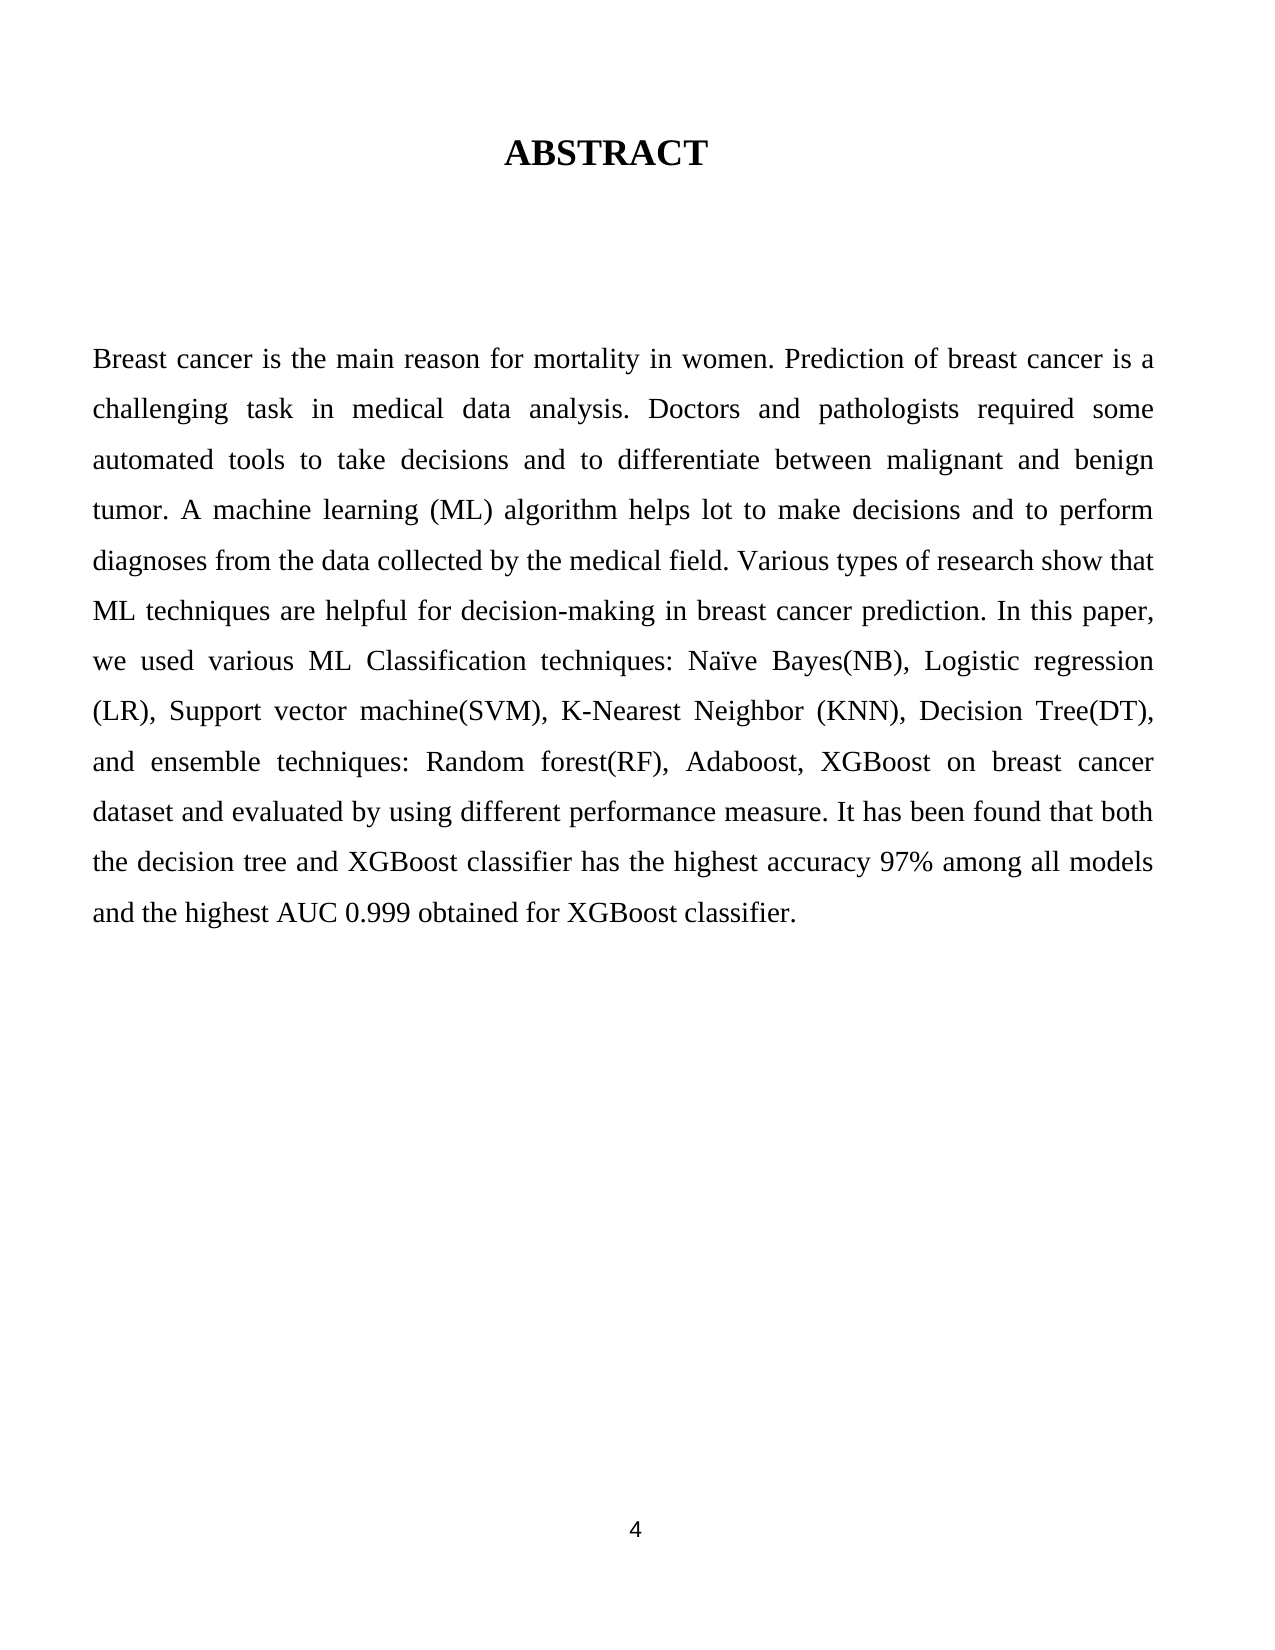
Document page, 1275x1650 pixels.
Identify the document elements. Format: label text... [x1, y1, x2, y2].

text Breast cancer is the main reason for mortality in women. Prediction of breast cancer is a challenging task in medical data analysis. Doctors and pathologists required some automated tools to take decisions and to differentiate between malignant and benign tumor. A machine learning (ML) algorithm helps lot to make decisions and to perform diagnoses from the data collected by the medical field. Various types of research show that ML techniques are helpful for decision-making in breast cancer prediction. In this paper, we used various ML Classification techniques: Naïve Bayes(NB), Logistic regression (LR), Support vector machine(SVM), K-Nearest Neighbor (KNN), Decision Tree(DT), and ensemble techniques: Random forest(RF), Adaboost, XGBoost on breast cancer dataset and evaluated by using different performance measure. It has been found that both the decision tree and XGBoost classifier has the highest accuracy 97% among all models and the highest AUC 0.999 obtained for XGBoost classifier. [92, 341, 1155, 928]
text ABSTRACT [157, 131, 1223, 174]
